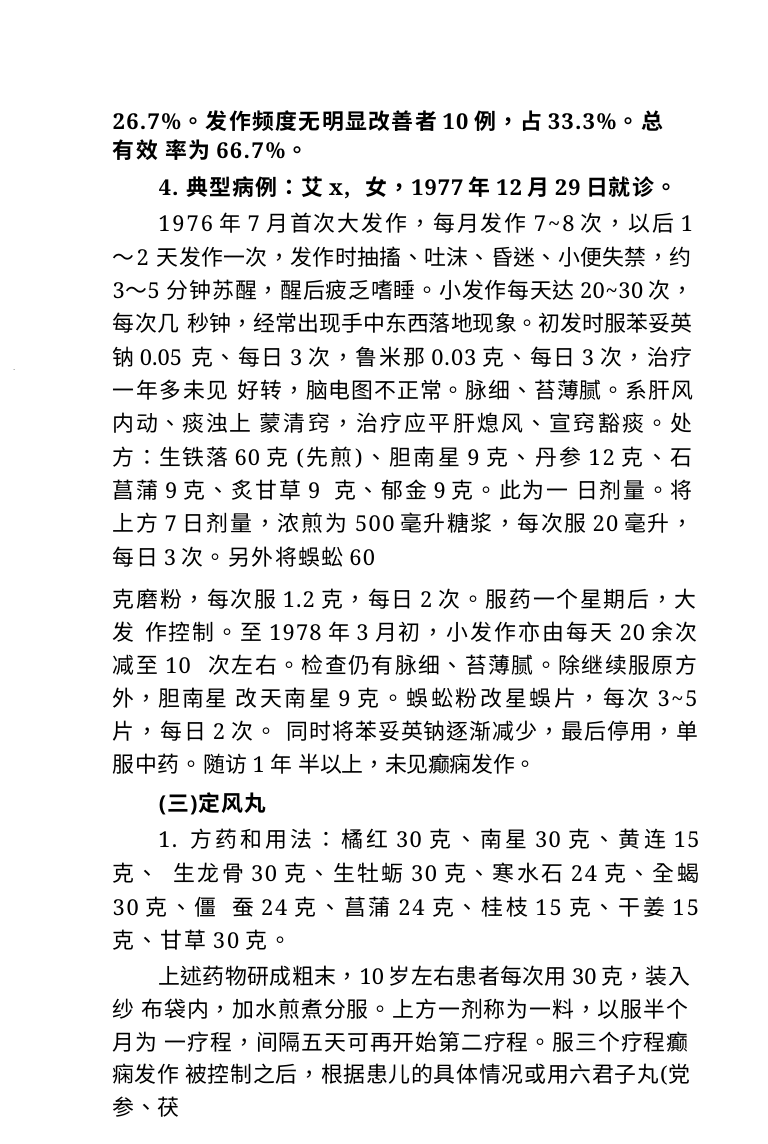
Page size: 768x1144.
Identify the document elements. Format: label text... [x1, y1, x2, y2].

text 1. 方药和用法：橘红30克、南星30克、黄连15克、 生龙骨30克、生牡蛎30克、寒水石24克、全蝎30克、僵 蚕24克、菖蒲24克、桂枝15克、干姜15克、甘草30克。 [112, 824, 699, 955]
text (三)定风丸 [158, 788, 699, 817]
text 1976年7月首次大发作，每月发作7~8次，以后1～2 天发作一次，发作时抽搐、吐沫、昏迷、小便失禁，约3～5 分钟苏醒，醒后疲乏嗜睡。小发作每天达20~30次，每次几 秒钟，经常出现手中东西落地现象。初发时服苯妥英钠0.05 克、每日3次，鲁米那0.03克、每日3次，治疗一年多未见 好转，脑电图不正常。脉细、苔薄腻。系肝风内动、痰浊上 蒙清窍，治疗应平肝熄风、宣窍豁痰。处方：生铁落60克 (先煎)、胆南星9克、丹参12克、石菖蒲9克、炙甘草9 克、郁金9克。此为一 日剂量。将上方7日剂量，浓煎为 500毫升糖浆，每次服20毫升，每日3次。另外将蜈蚣60 [112, 208, 693, 571]
text 4. 典型病例：艾x, 女，1977年12月29日就诊。 [158, 174, 699, 201]
text 克磨粉，每次服1.2克，每日2次。服药一个星期后，大发 作控制。至1978年3月初，小发作亦由每天20余次减至10 次左右。检查仍有脉细、苔薄腻。除继续服原方外，胆南星 改天南星9克。蜈蚣粉改星蜈片，每次3~5片，每日2次。 同时将苯妥英钠逐渐减少，最后停用，单服中药。随访1年 半以上，未见癫痫发作。 [112, 584, 697, 779]
text 26.7%。发作频度无明显改善者10例，占33.3%。总有效 率为66.7%。 [113, 106, 685, 165]
text 上述药物研成粗末，10岁左右患者每次用30克，装入纱 布袋内，加水煎煮分服。上方一剂称为一料，以服半个月为 一疗程，间隔五天可再开始第二疗程。服三个疗程癫痫发作 被控制之后，根据患儿的具体情况或用六君子丸(党参、茯 [112, 961, 690, 1122]
